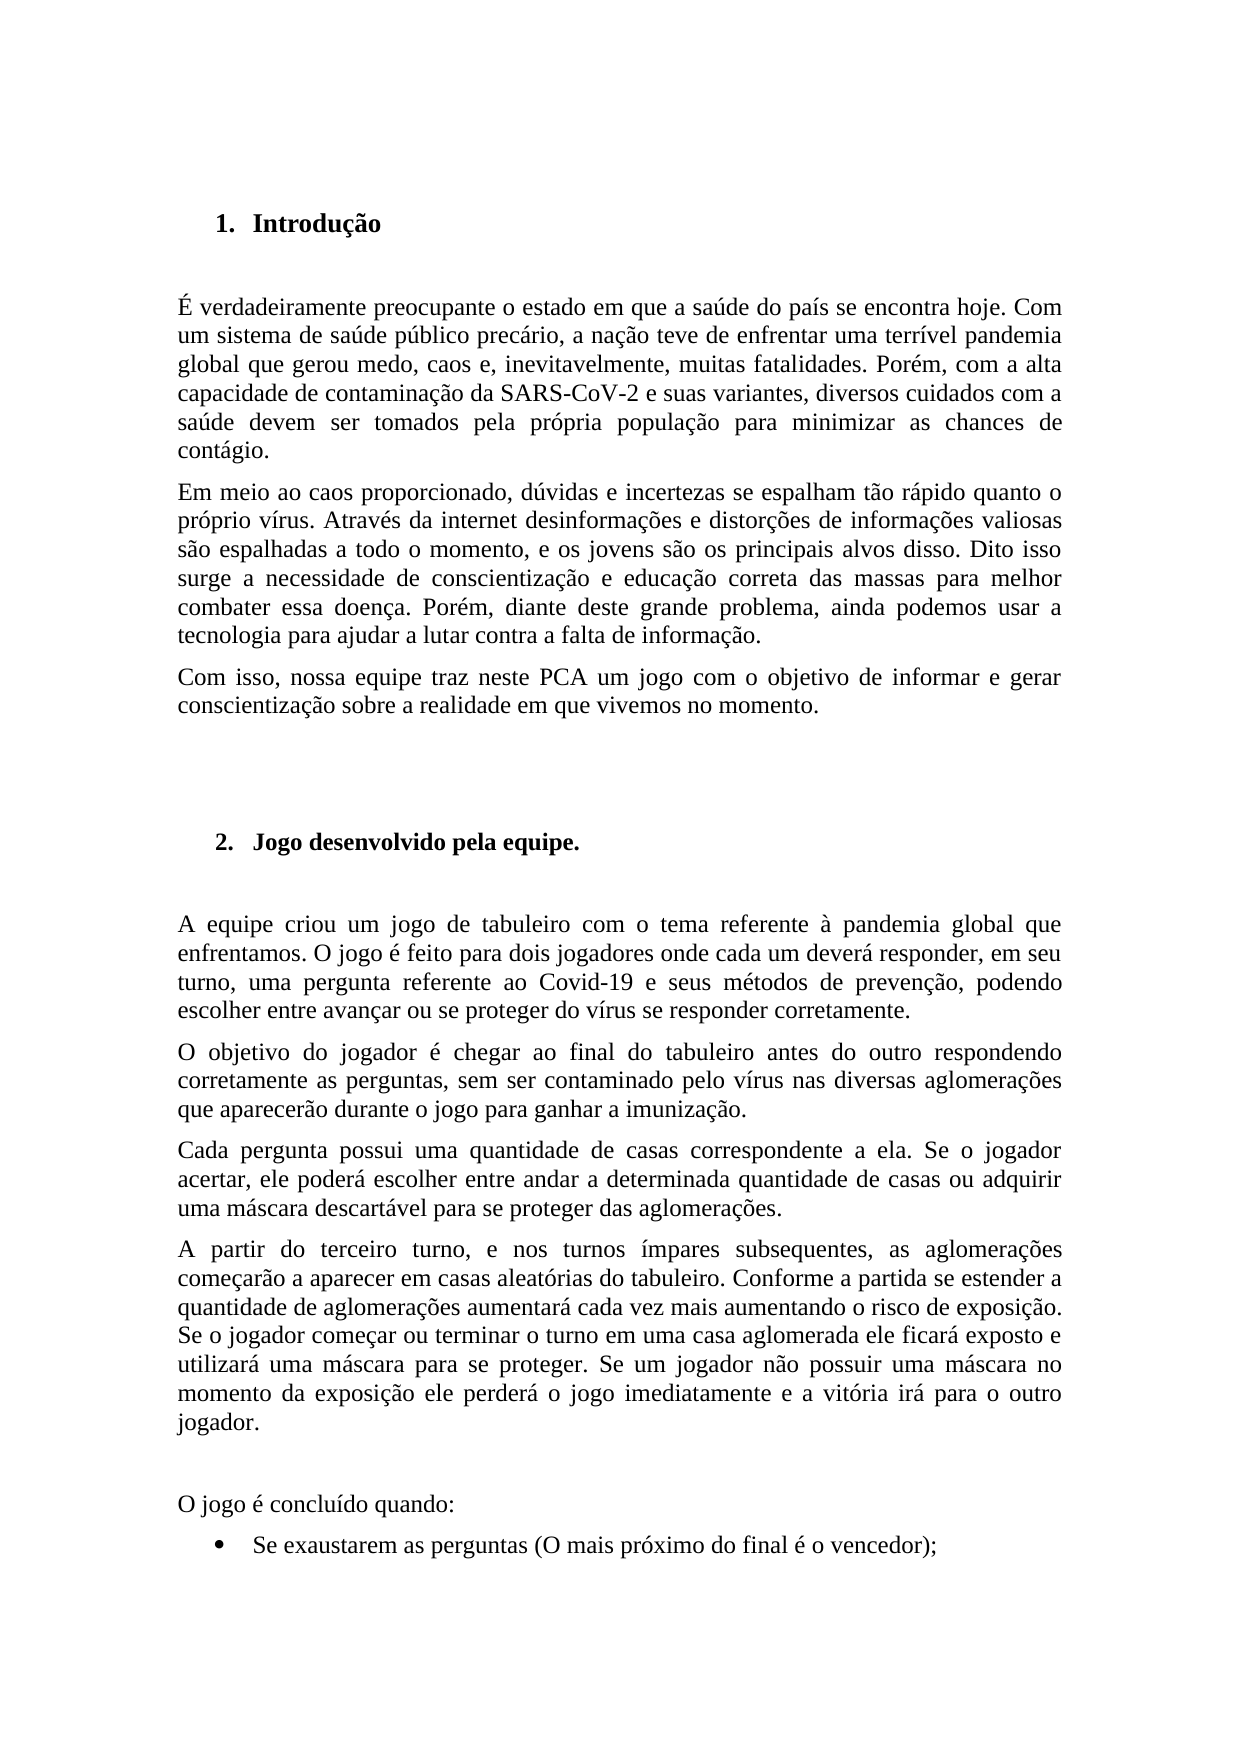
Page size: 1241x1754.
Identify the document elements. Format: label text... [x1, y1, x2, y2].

subtitle Introdução [215, 207, 1063, 238]
text A partir do terceiro turno, e nos turnos ímpares subsequentes, as aglomerações começarão a aparecer em casas aleatórias do tabuleiro. Conforme a partida se estender a quantidade de aglomerações aumentará cada vez mais aumentando o risco de exposição. Se o jogador começar ou terminar o turno em uma casa aglomerada ele ficará exposto e utilizará uma máscara para se proteger. Se um jogador não possuir uma máscara no momento da exposição ele perderá o jogo imediatamente e a vitória irá para o outro jogador. [177, 1234, 1063, 1435]
text O jogo é concluído quando: [177, 1489, 1063, 1518]
subtitle Jogo desenvolvido pela equipe. [215, 827, 1063, 855]
text O objetivo do jogador é chegar ao final do tabuleiro antes do outro respondendo corretamente as perguntas, sem ser contaminado pelo vírus nas diversas aglomerações que aparecerão durante o jogo para ganhar a imunização. [177, 1037, 1063, 1123]
list Se exaustarem as perguntas (O mais próximo do final é o vencedor); [215, 1530, 1063, 1559]
text Com isso, nossa equipe traz neste PCA um jogo com o objetivo de informar e gerar conscientização sobre a realidade em que vivemos no momento. [177, 662, 1063, 719]
text Em meio ao caos proporcionado, dúvidas e incertezas se espalham tão rápido quanto o próprio vírus. Através da internet desinformações e distorções de informações valiosas são espalhadas a todo o momento, e os jovens são os principais alvos disso. Dito isso surge a necessidade de conscientização e educação correta das massas para melhor combater essa doença. Porém, diante deste grande problema, ainda podemos usar a tecnologia para ajudar a lutar contra a falta de informação. [177, 477, 1063, 649]
text Cada pergunta possui uma quantidade de casas correspondente a ela. Se o jogador acertar, ele poderá escolher entre andar a determinada quantidade de casas ou adquirir uma máscara descartável para se proteger das aglomerações. [177, 1135, 1063, 1222]
text É verdadeiramente preocupante o estado em que a saúde do país se encontra hoje. Com um sistema de saúde público precário, a nação teve de enfrentar uma terrível pandemia global que gerou medo, caos e, inevitavelmente, muitas fatalidades. Porém, com a alta capacidade de contaminação da SARS-CoV-2 e suas variantes, diversos cuidados com a saúde devem ser tomados pela própria população para minimizar as chances de contágio. [177, 292, 1063, 464]
text A equipe criou um jogo de tabuleiro com o tema referente à pandemia global que enfrentamos. O jogo é feito para dois jogadores onde cada um deverá responder, em seu turno, uma pergunta referente ao Covid-19 e seus métodos de prevenção, podendo escolher entre avançar ou se proteger do vírus se responder corretamente. [177, 909, 1063, 1024]
